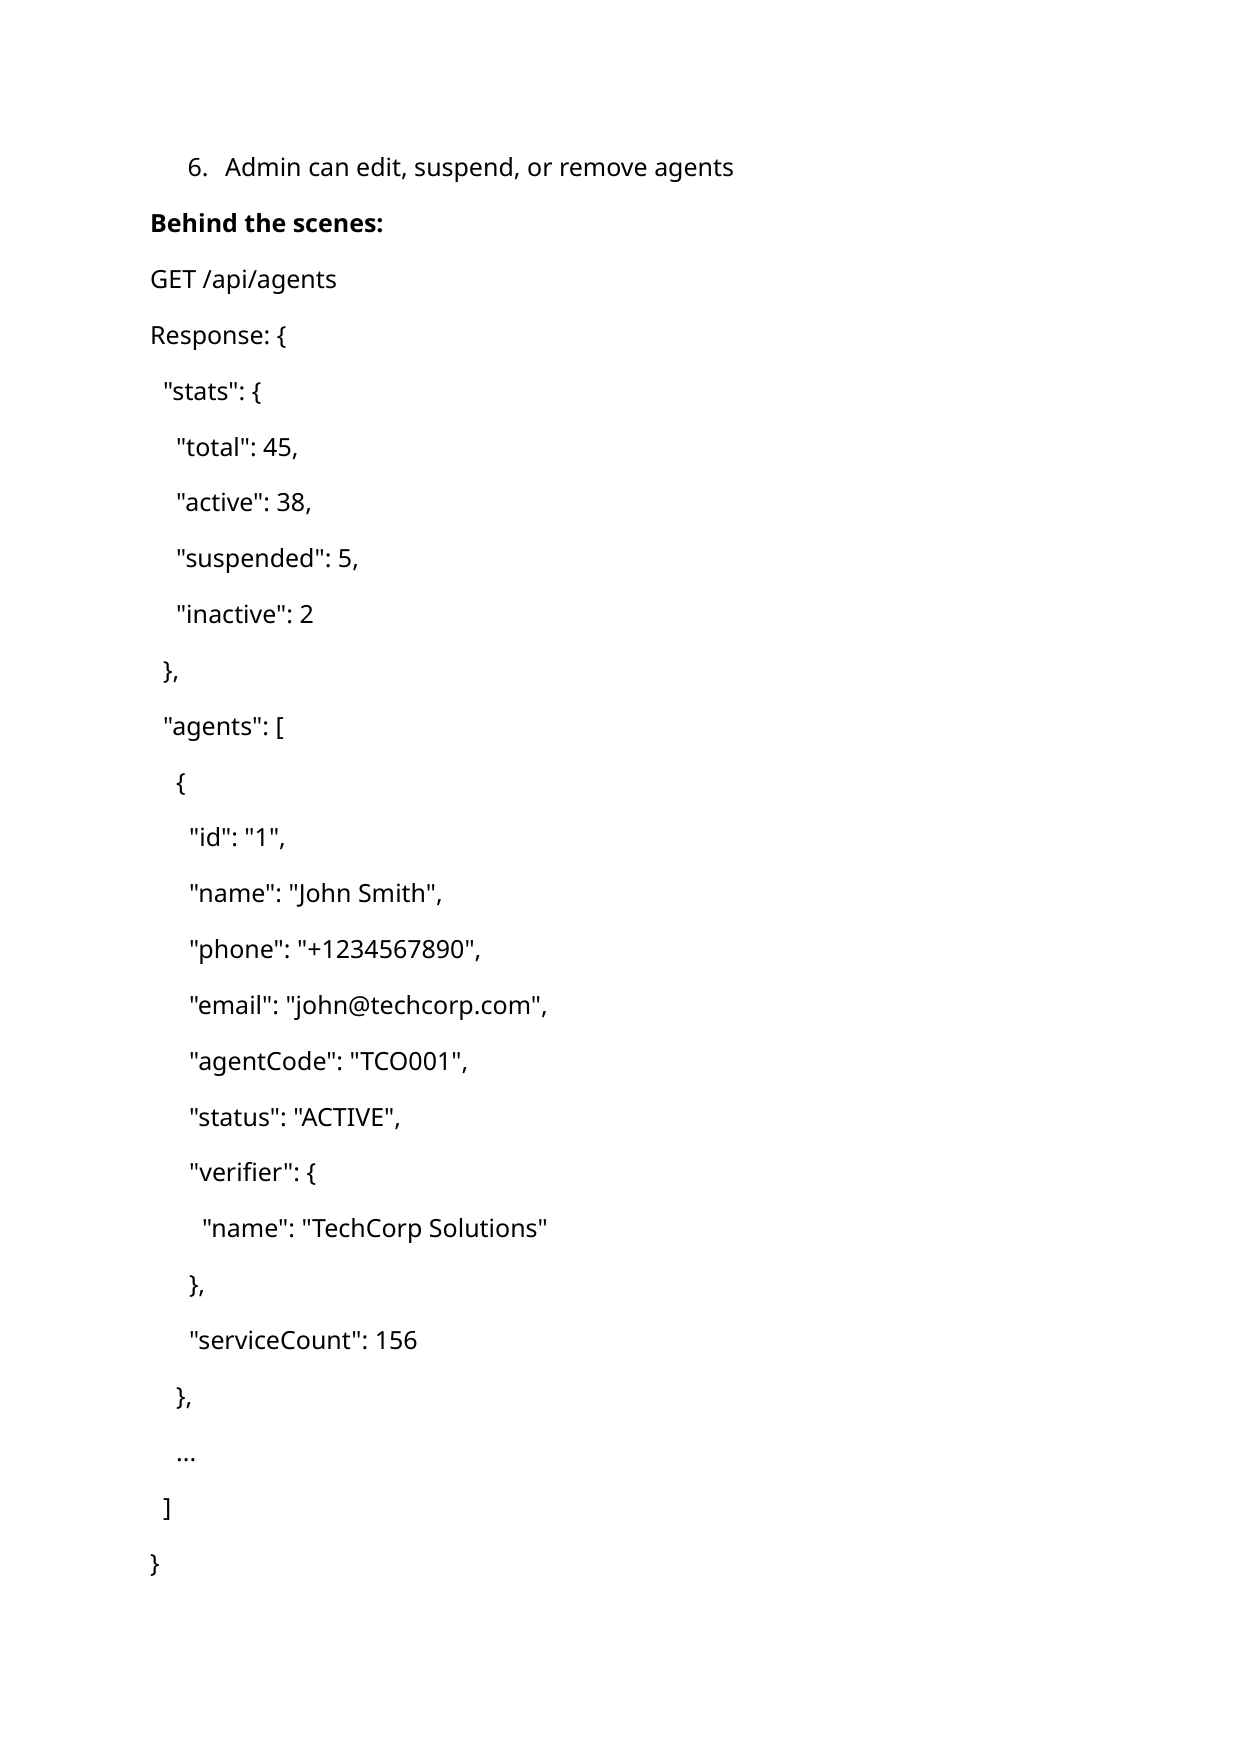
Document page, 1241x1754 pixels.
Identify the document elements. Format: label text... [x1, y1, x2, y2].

text "total": 45, [150, 429, 1090, 463]
text "agentCode": "TCO001", [150, 1043, 1090, 1077]
text "agents": [ [150, 708, 1090, 742]
text "active": 38, [150, 485, 1090, 519]
text "id": "1", [150, 820, 1090, 854]
text "status": "ACTIVE", [150, 1099, 1090, 1133]
text GET /api/agents [150, 262, 1090, 296]
text } [150, 1546, 1090, 1580]
text Behind the scenes: [150, 206, 1090, 240]
text "email": "john@techcorp.com", [150, 987, 1090, 1022]
text }, [150, 1378, 1090, 1412]
text "name": "TechCorp Solutions" [150, 1211, 1090, 1245]
text "inactive": 2 [150, 597, 1090, 631]
text ] [150, 1490, 1090, 1524]
text "suspended": 5, [150, 541, 1090, 575]
text "phone": "+1234567890", [150, 932, 1090, 966]
text ... [150, 1434, 1090, 1468]
text "serviceCount": 156 [150, 1322, 1090, 1357]
text { [150, 764, 1090, 798]
text }, [150, 652, 1090, 687]
text }, [150, 1267, 1090, 1301]
list Admin can edit, suspend, or remove agents [187, 150, 1090, 184]
text "stats": { [150, 373, 1090, 407]
text "name": "John Smith", [150, 876, 1090, 910]
text Response: { [150, 317, 1090, 352]
text "verifier": { [150, 1155, 1090, 1189]
